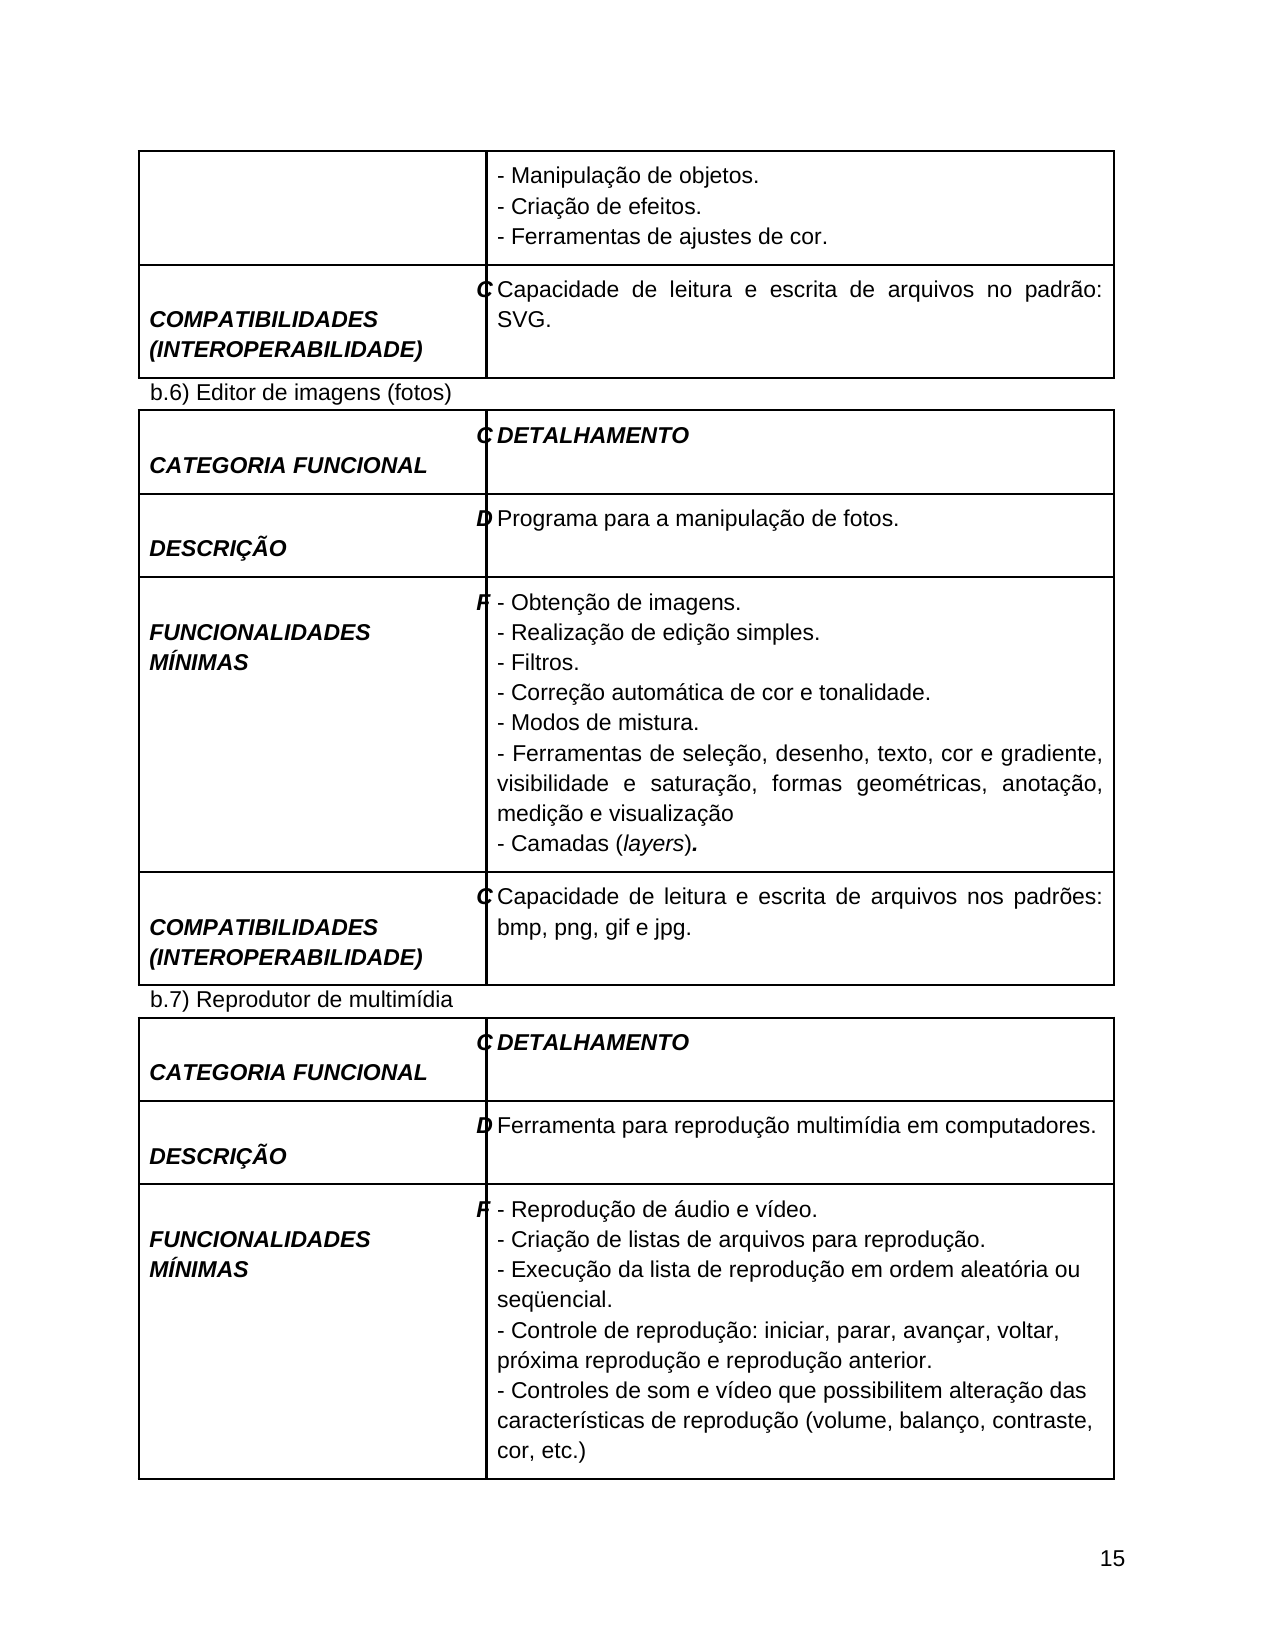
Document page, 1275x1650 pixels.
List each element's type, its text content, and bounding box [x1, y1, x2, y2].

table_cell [488, 152, 1113, 263]
table_header DETALHAMENTO [488, 411, 1113, 493]
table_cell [140, 152, 485, 263]
table_cell CCOMPATIBILIDADES (INTEROPERABILIDADE) [140, 266, 485, 377]
table_header CCATEGORIA FUNCIONAL [140, 411, 485, 493]
table_cell FFUNCIONALIDADES MÍNIMAS [140, 578, 485, 871]
table_cell Capacidade de leitura e escrita de arquivos no padrão: SVG. [488, 266, 1113, 377]
table_cell DDESCRIÇÃO [140, 495, 485, 576]
table_header CCATEGORIA FUNCIONAL [140, 1019, 485, 1100]
table_cell - Obtenção de imagens. - Realização de edição simples. - Filtros. - Correção automática de cor e tonalidade. - Modos de mistura. - Ferramentas de seleção, desenho, texto, cor e gradiente, visibilidade e saturação, formas geométricas, anotação, medição e visualização - Camadas (layers). [488, 578, 1113, 871]
table_cell Ferramenta para reprodução multimídia em computadores. [488, 1102, 1113, 1183]
table_cell Capacidade de leitura e escrita de arquivos nos padrões: bmp, png, gif e jpg. [488, 873, 1113, 984]
table_header DETALHAMENTO [488, 1019, 1113, 1100]
table_cell Programa para a manipulação de fotos. [488, 495, 1113, 576]
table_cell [488, 1185, 1113, 1478]
text b.7) Reprodutor de multimídia [150, 986, 1125, 1013]
table_cell DDESCRIÇÃO [140, 1102, 485, 1183]
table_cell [140, 1185, 485, 1478]
text b.6) Editor de imagens (fotos) [150, 379, 1125, 406]
table_cell CCOMPATIBILIDADES (INTEROPERABILIDADE) [140, 873, 485, 984]
